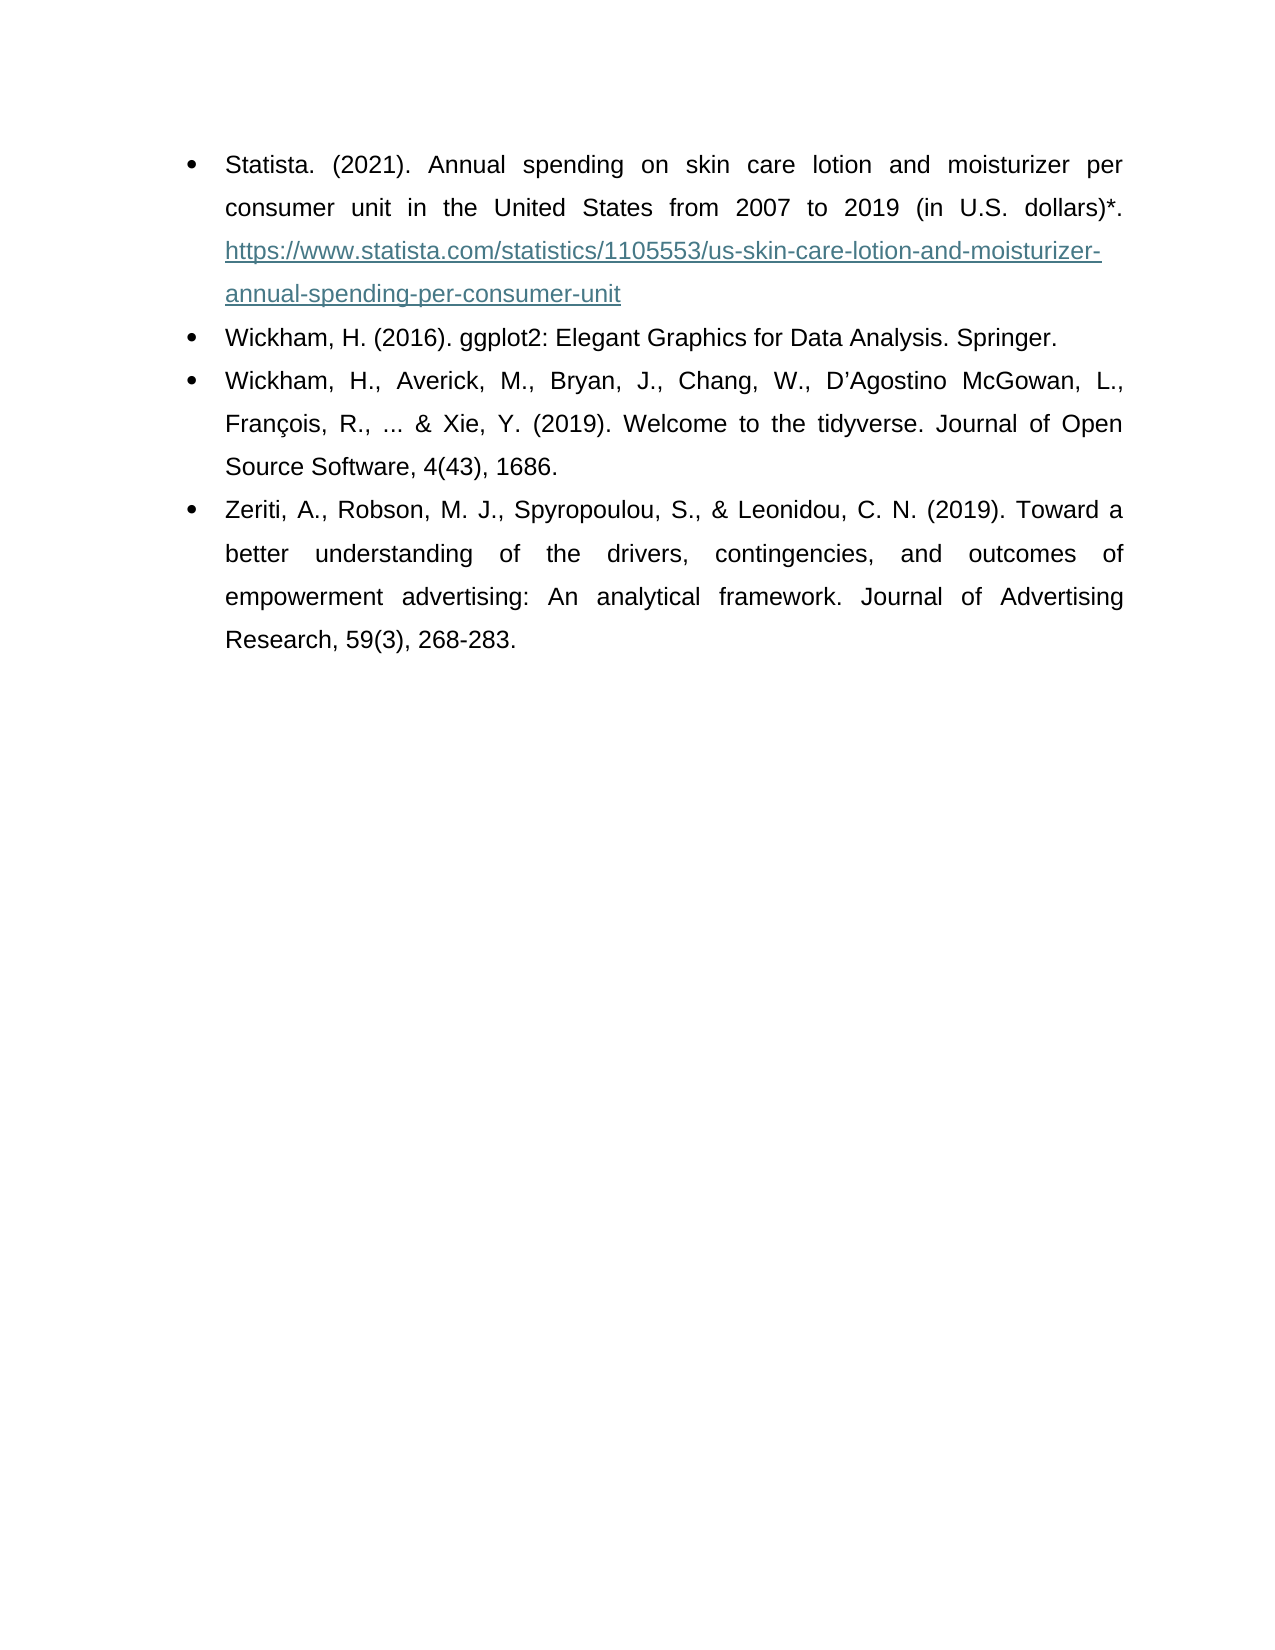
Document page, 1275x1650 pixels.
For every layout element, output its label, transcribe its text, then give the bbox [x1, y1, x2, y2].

list Wickham, H. (2016). ggplot2: Elegant Graphics for Data Analysis. Springer. [187, 323, 1125, 351]
list Zeriti, A., Robson, M. J., Spyropoulou, S., & Leonidou, C. N. (2019). Toward a better understanding of the drivers, contingencies, and outcomes of empowerment advertising: An analytical framework. Journal of Advertising Research, 59(3), 268-283. [187, 495, 1125, 653]
list Wickham, H., Averick, M., Bryan, J., Chang, W., D’Agostino McGowan, L., François, R., ... & Xie, Y. (2019). Welcome to the tidyverse. Journal of Open Source Software, 4(43), 1686. [187, 366, 1125, 481]
list Statista. (2021). Annual spending on skin care lotion and moisturizer per consumer unit in the United States from 2007 to 2019 (in U.S. dollars)*. https://www.statista.com/statistics/1105553/us-skin-care-lotion-and-moisturizer-annual-spending-per-consumer-unit [187, 150, 1125, 308]
